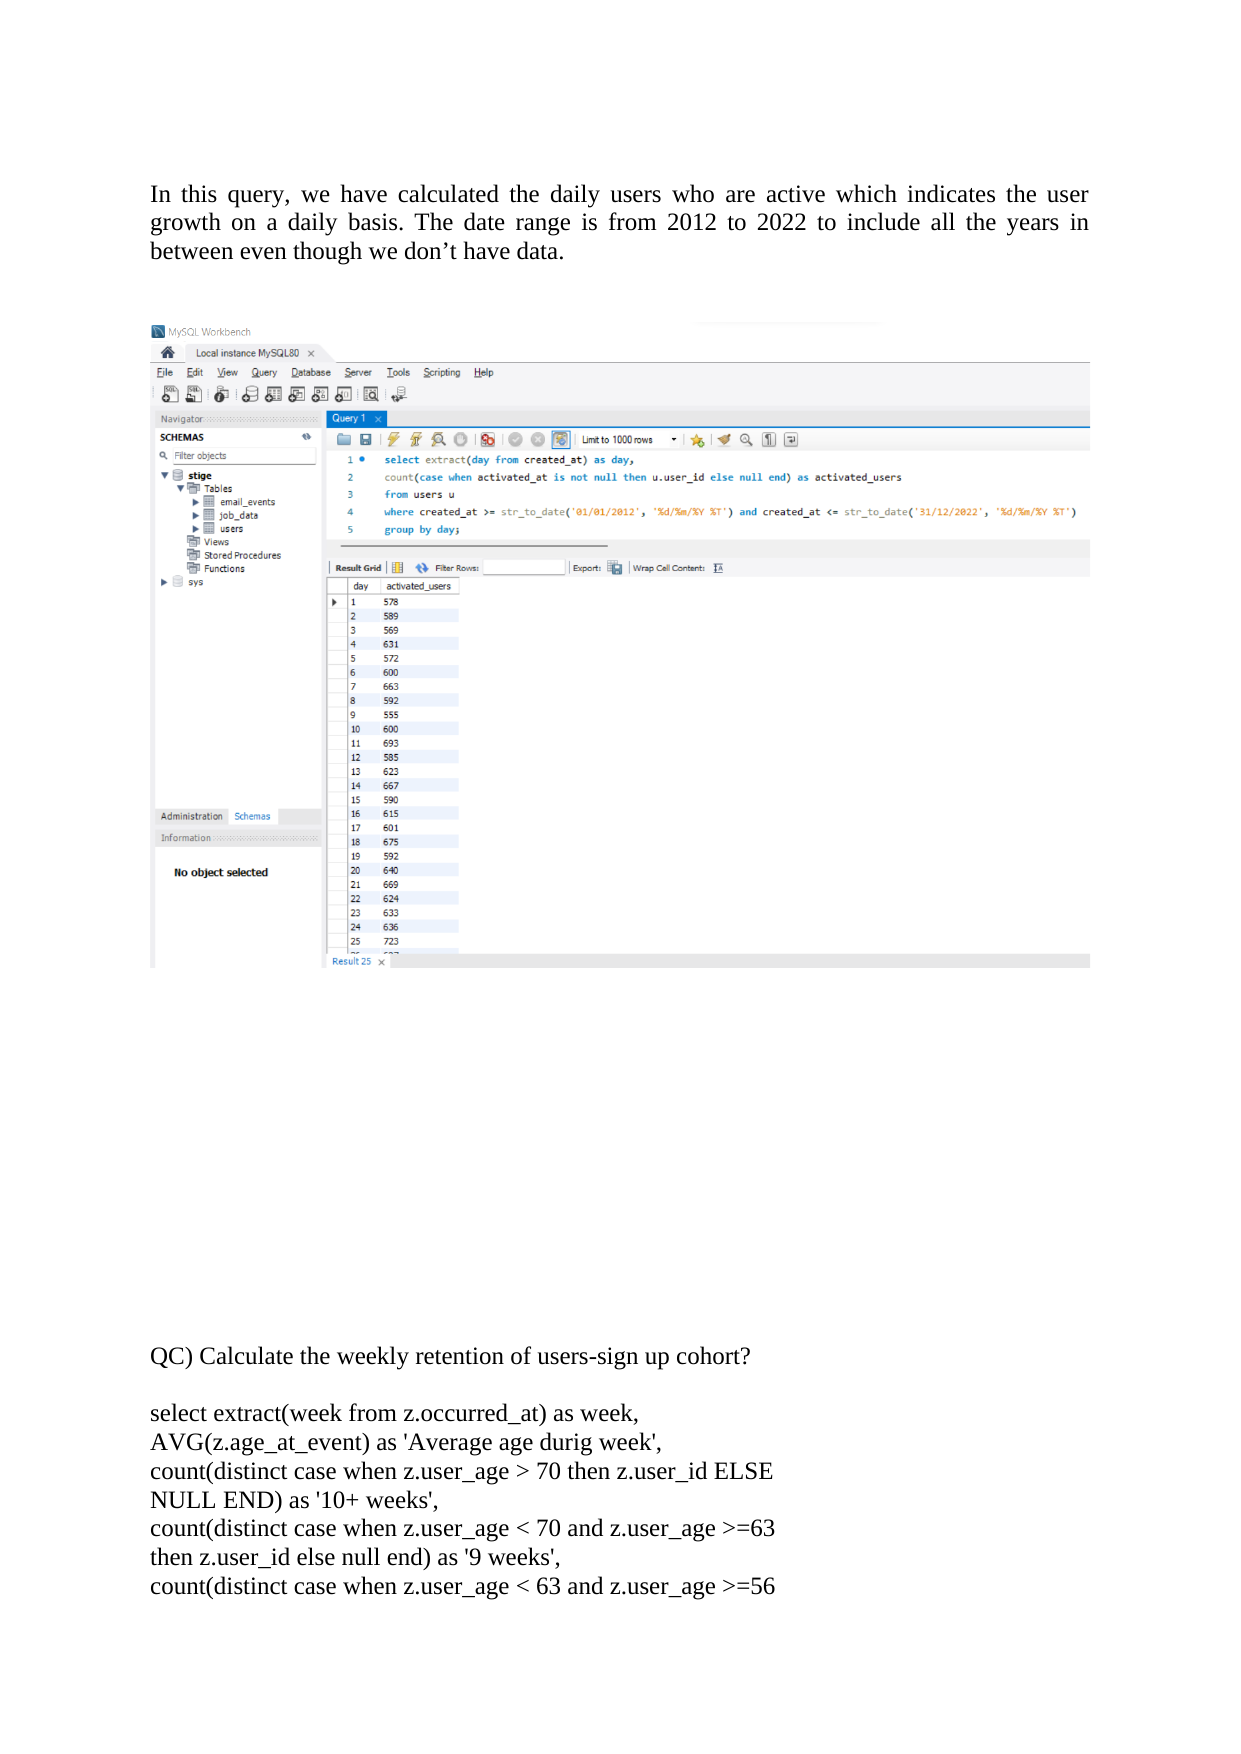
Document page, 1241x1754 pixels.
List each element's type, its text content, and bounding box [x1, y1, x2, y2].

text count(distinct case when z.user_age < 70 and z.user_age >=63 [150, 1513, 1090, 1542]
text NULL END) as '10+ weeks', [150, 1485, 1090, 1513]
text then z.user_id else null end) as '9 weeks', [150, 1542, 1090, 1571]
text select extract(week from z.occurred_at) as week, [150, 1398, 1090, 1427]
text count(distinct case when z.user_age < 63 and z.user_age >=56 [150, 1571, 1090, 1600]
text count(distinct case when z.user_age > 70 then z.user_id ELSE [150, 1456, 1090, 1485]
text In this query, we have calculated the daily users who are active which indicates the user growth on a daily basis. The date range is from 2012 to 2022 to include all the years in between even though we don’t have data. [150, 179, 1090, 265]
picture [150, 322, 1091, 968]
text QC) Calculate the weekly retention of users-sign up cohort? [150, 1341, 1090, 1370]
text AVG(z.age_at_event) as 'Average age durig week', [150, 1427, 1090, 1456]
